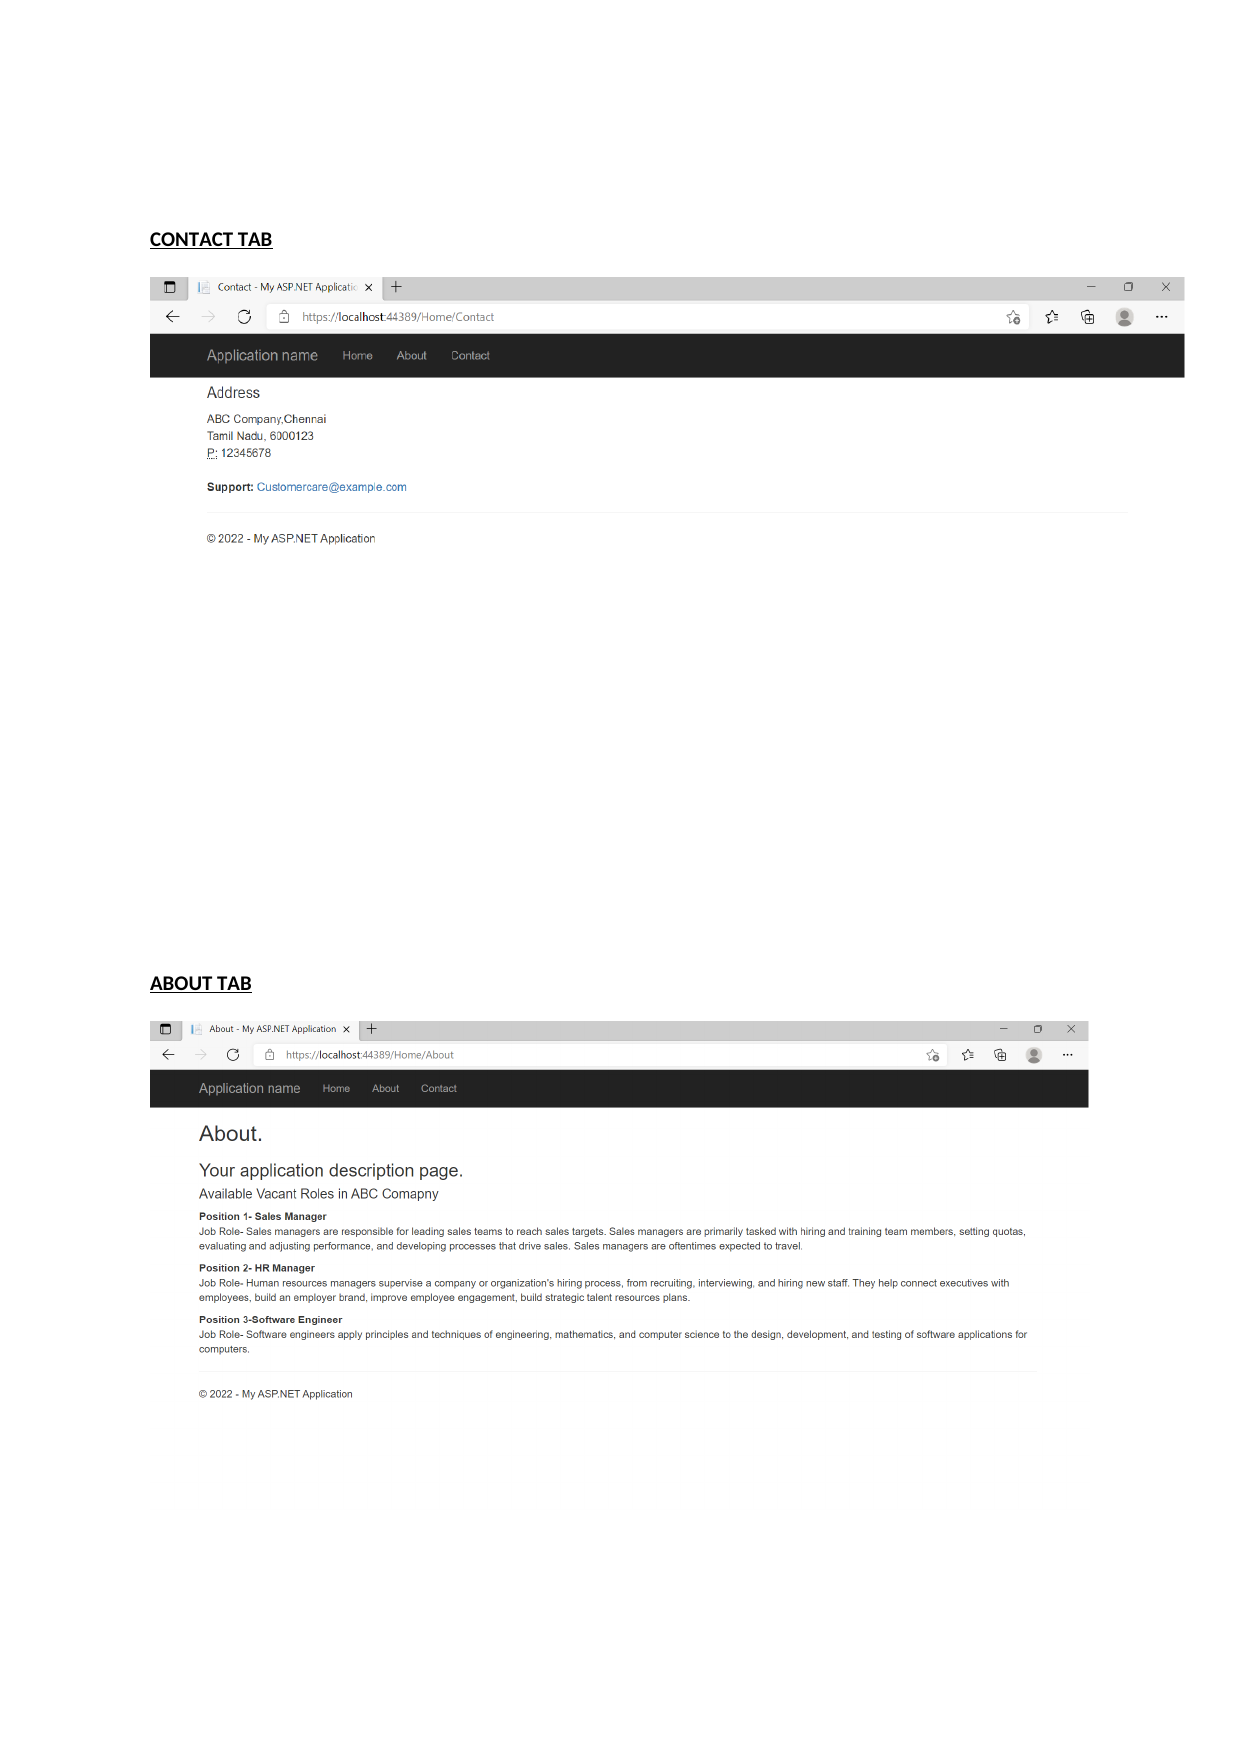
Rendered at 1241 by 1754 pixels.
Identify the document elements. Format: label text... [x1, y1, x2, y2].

text ABOUT TAB [150, 970, 1090, 996]
picture [150, 277, 1192, 844]
picture [150, 1021, 1091, 1510]
text CONTACT TAB [150, 226, 1090, 252]
